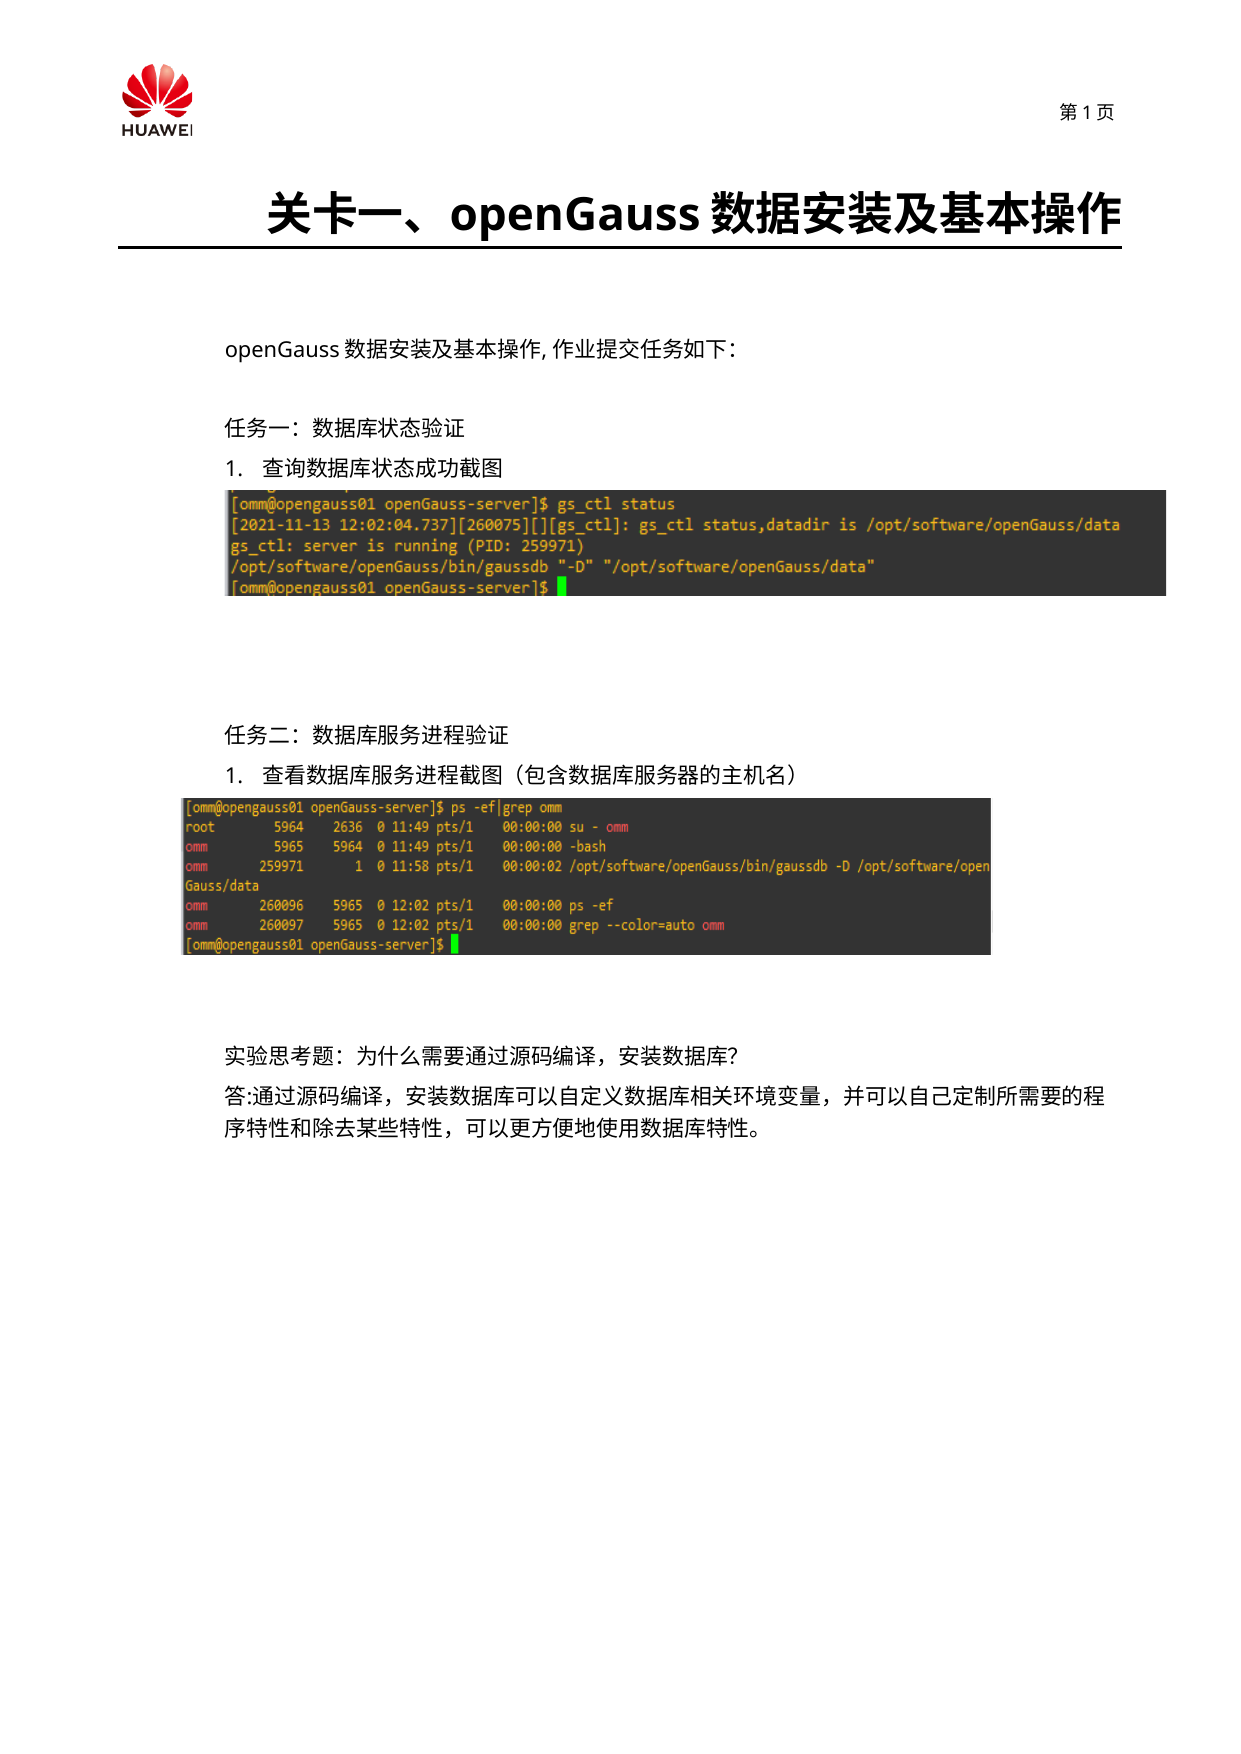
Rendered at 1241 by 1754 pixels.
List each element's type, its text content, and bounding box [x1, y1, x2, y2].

text 任务二：数据库服务进程验证 [224, 718, 1122, 750]
picture [122, 64, 193, 136]
text 实验思考题：为什么需要通过源码编译，安装数据库？ [224, 1039, 1122, 1071]
list 查询数据库状态成功截图 [224, 451, 1122, 482]
picture [224, 490, 1167, 596]
text 任务一：数据库状态验证 [224, 411, 1122, 442]
text 答:通过源码编译，安装数据库可以自定义数据库相关环境变量，并可以自己定制所需要的程序特性和除去某些特性，可以更方便地使用数据库特性。 [224, 1079, 1122, 1142]
text openGauss数据安装及基本操作, 作业提交任务如下： [224, 332, 1122, 364]
subtitle 关卡一、openGauss数据安装及基本操作 [118, 177, 1122, 246]
list 查看数据库服务进程截图（包含数据库服务器的主机名） [224, 758, 1122, 790]
picture [180, 798, 993, 955]
